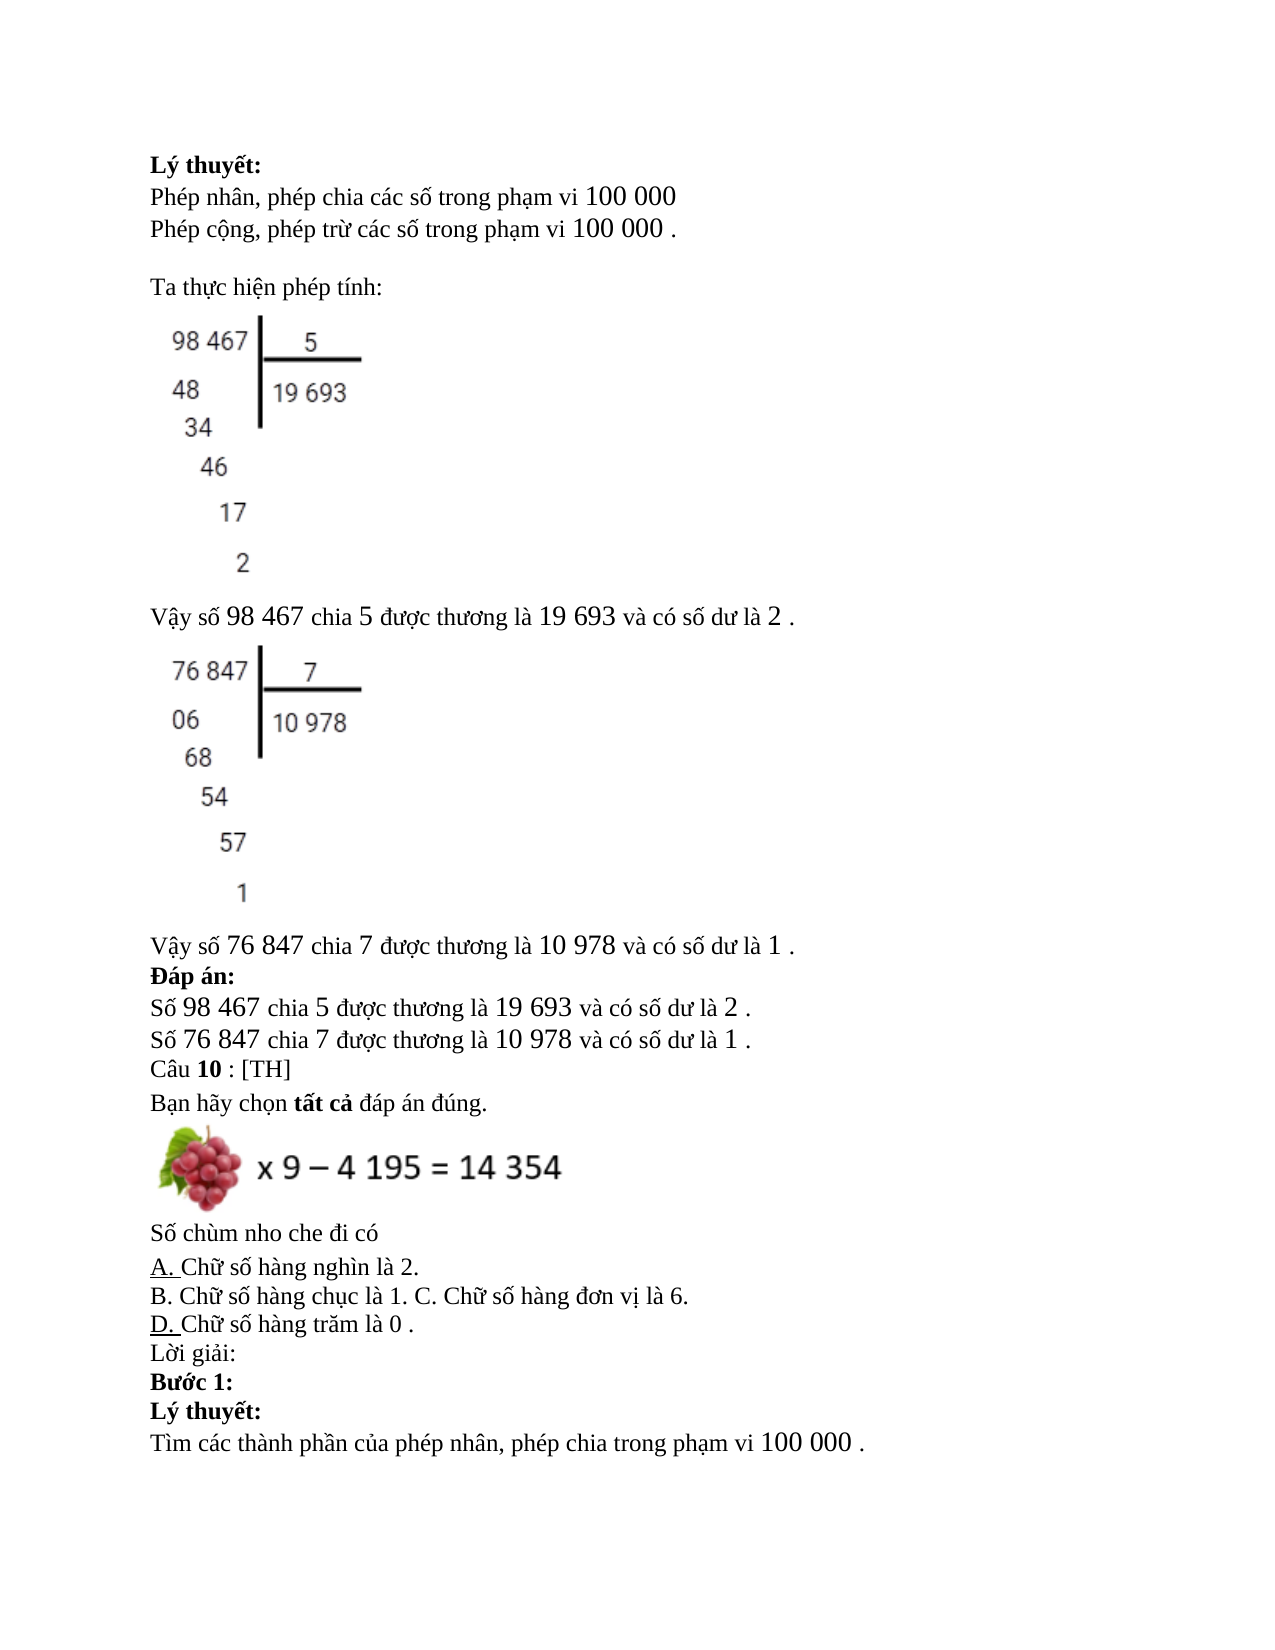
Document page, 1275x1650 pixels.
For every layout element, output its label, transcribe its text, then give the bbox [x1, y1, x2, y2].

picture [150, 301, 382, 599]
picture [150, 631, 382, 929]
text Câu 10 : [TH] [150, 1054, 1125, 1083]
text D. Chữ số hàng trăm là 0 . [150, 1309, 1125, 1338]
text Bước 1: [150, 1367, 1125, 1396]
text B. Chữ số hàng chục là 1. C. Chữ số hàng đơn vị là 6. [150, 1281, 1125, 1309]
text A. Chữ số hàng nghìn là 2. [150, 1252, 1125, 1281]
picture [150, 1117, 567, 1219]
text Lý thuyết: Phép nhân, phép chia các số trong phạm vi 100 000 Phép cộng, phép trừ các số trong phạm vi 100 000 . Ta thực hiện phép tính: Vậy số 98 467 chia 5 được thương là 19 693 và có số dư là 2 . Vậy số 76 847 chia 7 được thương là 10 978 và có số dư là 1 . Đáp án: Số 98 467 chia 5 được thương là 19 693 và có số dư là 2 . Số 76 847 chia 7 được thương là 10 978 và có số dư là 1 . [150, 150, 1125, 1054]
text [150, 1396, 1125, 1486]
text Lời giải: [150, 1338, 1125, 1367]
